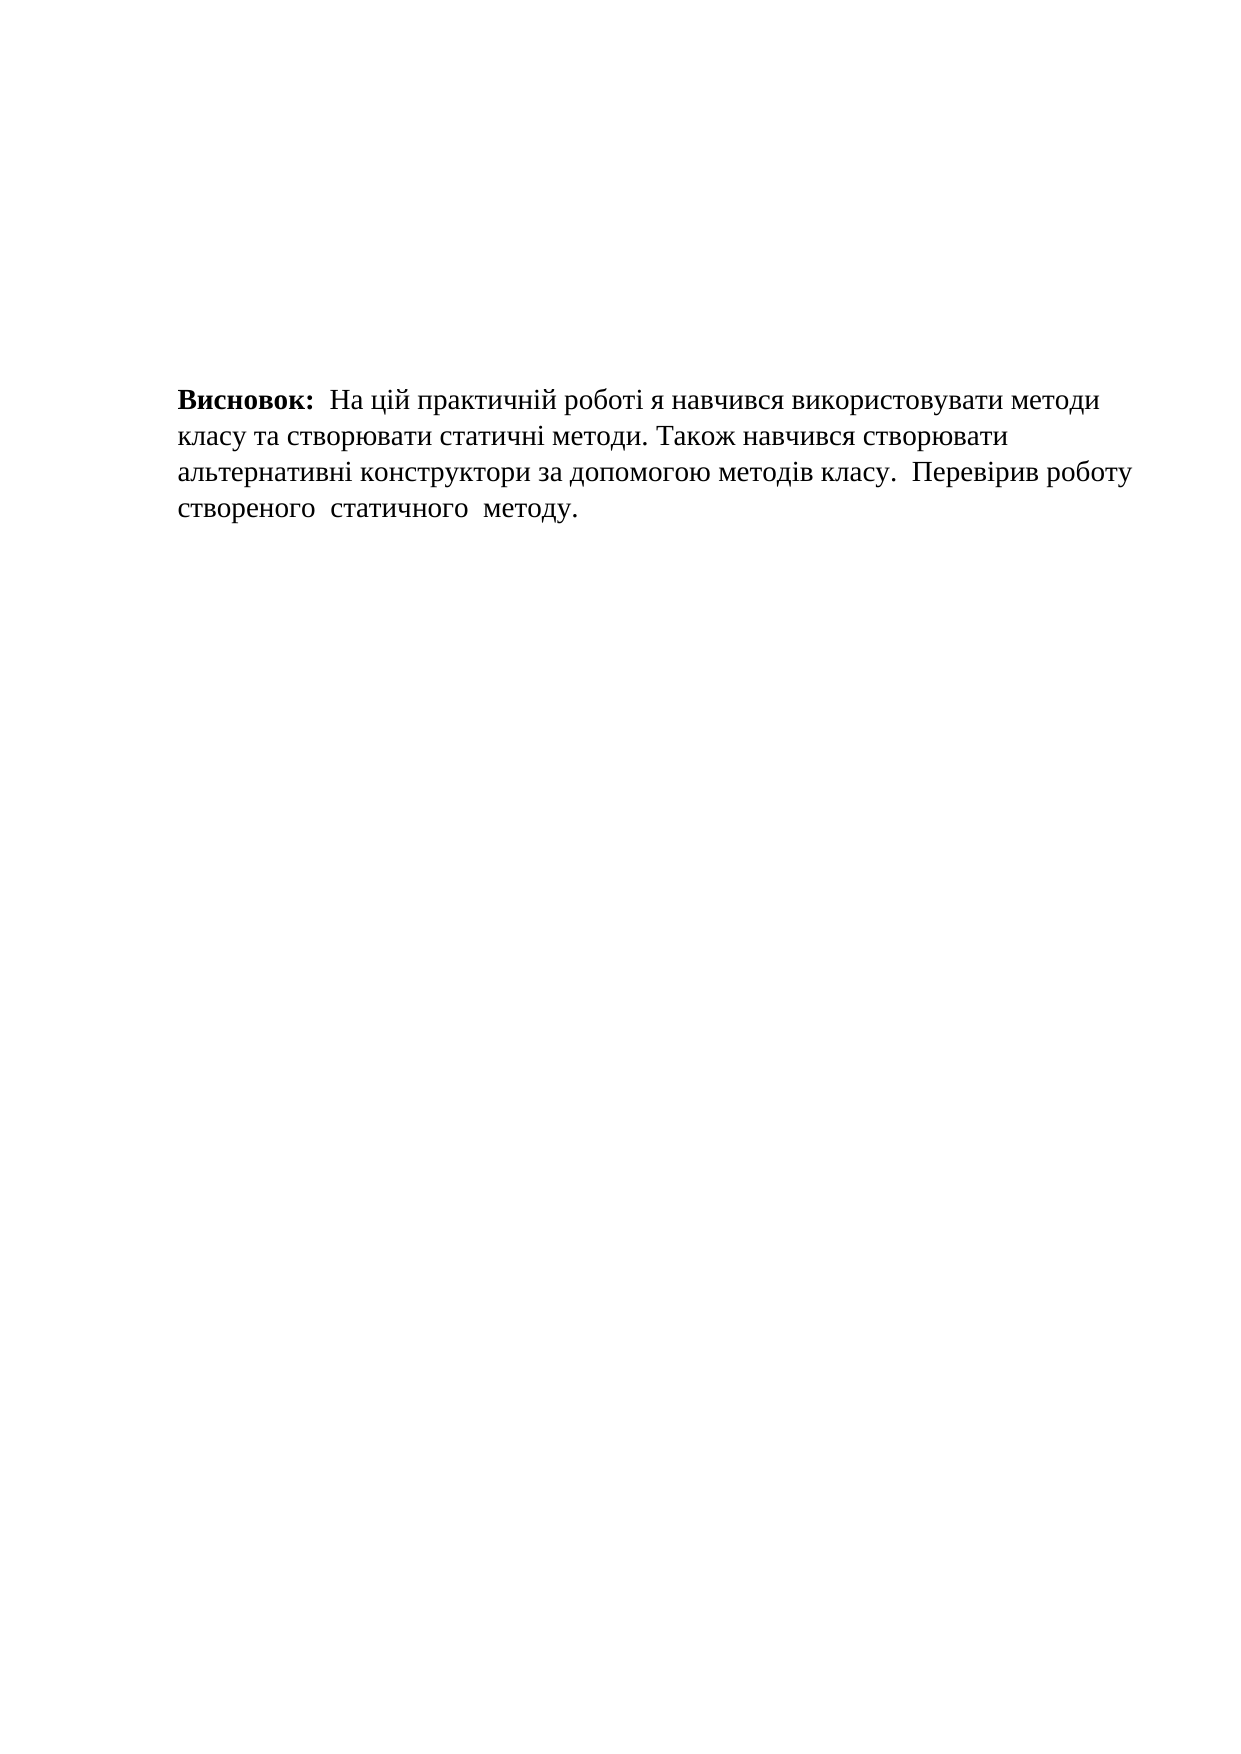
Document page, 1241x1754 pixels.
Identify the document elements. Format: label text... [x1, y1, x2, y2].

text Висновок: На цій практичній роботі я навчився використовувати методи класу та створювати статичні методи. Також навчився створювати альтернативні конструктори за допомогою методів класу. Перевірив роботу створеного статичного методу. [177, 382, 1152, 524]
